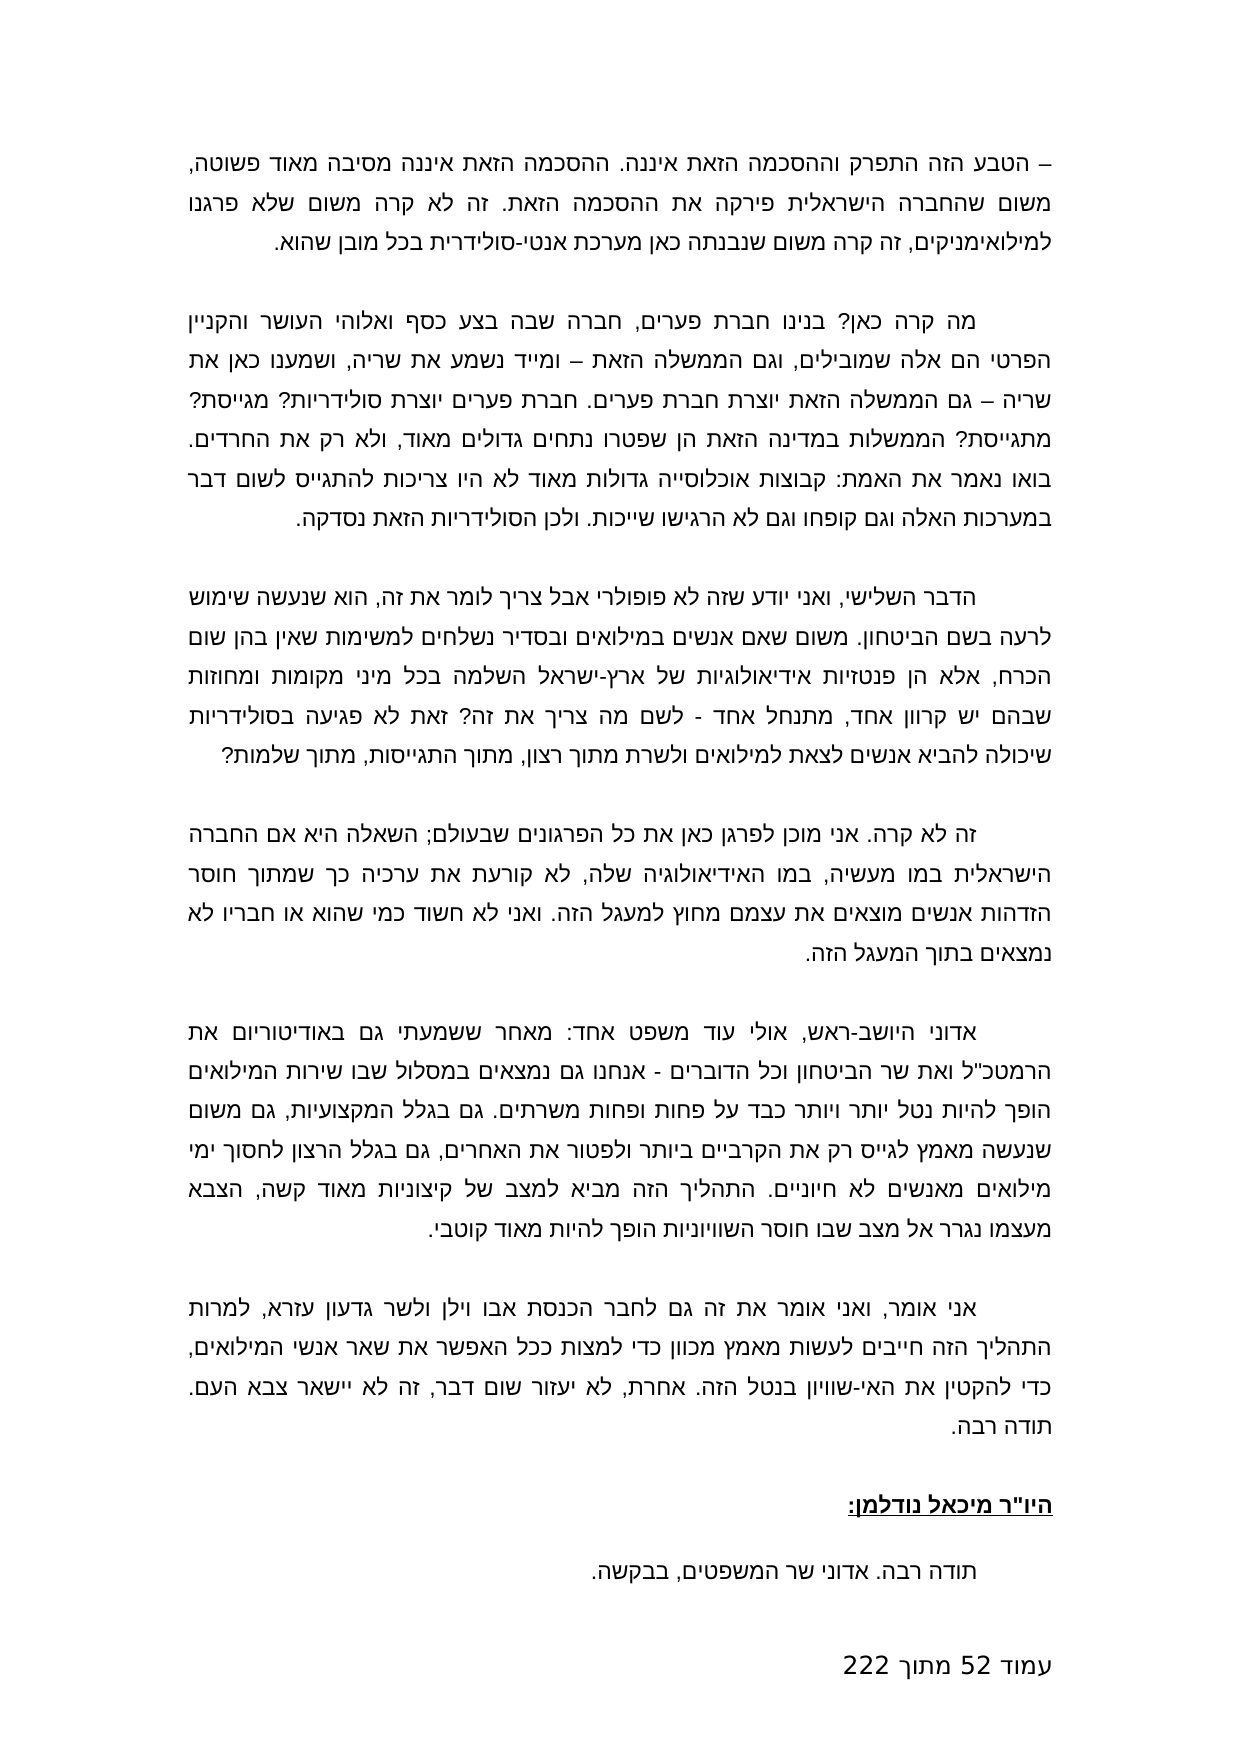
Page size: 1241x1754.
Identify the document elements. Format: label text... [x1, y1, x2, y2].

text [187, 150, 1053, 255]
text תודה רבה. אדוני שר המשפטים, בבקשה. [187, 1558, 1053, 1584]
text אדוני היושב-ראש, אולי עוד משפט אחד: מאחר ששמעתי גם באודיטוריום את הרמטכ"ל ואת שר הביטחון וכל הדוברים - אנחנו גם נמצאים במסלול שבו שירות המילואים הופך להיות נטל יותר ויותר כבד על פחות ופחות משרתים. גם בגלל המקצועיות, גם משום שנעשה מאמץ לגייס רק את הקרביים ביותר ולפטור את האחרים, גם בגלל הרצון לחסוך ימי מילואים מאנשים לא חיוניים. התהליך הזה מביא למצב של קיצוניות מאוד קשה, הצבא מעצמו נגרר אל מצב שבו חוסר השוויוניות הופך להיות מאוד קוטבי. [187, 1018, 1053, 1242]
text זה לא קרה. אני מוכן לפרגן כאן את כל הפרגונים שבעולם; השאלה היא אם החברה הישראלית במו מעשיה, במו האידיאולוגיה שלה, לא קורעת את ערכיה כך שמתוך חוסר הזדהות אנשים מוצאים את עצמם מחוץ למעגל הזה. ואני לא חשוד כמי שהוא או חבריו לא נמצאים בתוך המעגל הזה. [187, 821, 1053, 966]
text אני אומר, ואני אומר את זה גם לחבר הכנסת אבו וילן ולשר גדעון עזרא, למרות התהליך הזה חייבים לעשות מאמץ מכוון כדי למצות ככל האפשר את שאר אנשי המילואים, כדי להקטין את האי-שוויון בנטל הזה. אחרת, לא יעזור שום דבר, זה לא יישאר צבא העם. תודה רבה. [187, 1295, 1053, 1440]
text הדבר השלישי, ואני יודע שזה לא פופולרי אבל צריך לומר את זה, הוא שנעשה שימוש לרעה בשם הביטחון. משום שאם אנשים במילואים ובסדיר נשלחים למשימות שאין בהן שום הכרח, אלא הן פנטזיות אידיאולוגיות של ארץ-ישראל השלמה בכל מיני מקומות ומחוזות שבהם יש קרוון אחד, מתנחל אחד - לשם מה צריך את זה? זאת לא פגיעה בסולידריות שיכולה להביא אנשים לצאת למילואים ולשרת מתוך רצון, מתוך התגייסות, מתוך שלמות? [187, 584, 1053, 768]
text היו"ר מיכאל נודלמן: [187, 1492, 1053, 1519]
text מה קרה כאן? בנינו חברת פערים, חברה שבה בצע כסף ואלוהי העושר והקניין הפרטי הם אלה שמובילים, וגם הממשלה הזאת – ומייד נשמע את שריה, ושמענו כאן את שריה – גם הממשלה הזאת יוצרת חברת פערים. חברת פערים יוצרת סולידריות? מגייסת? מתגייסת? הממשלות במדינה הזאת הן שפטרו נתחים גדולים מאוד, ולא רק את החרדים. בואו נאמר את האמת: קבוצות אוכלוסייה גדולות מאוד לא היו צריכות להתגייס לשום דבר במערכות האלה וגם קופחו וגם לא הרגישו שייכות. ולכן הסולידריות הזאת נסדקה. [187, 308, 1053, 532]
